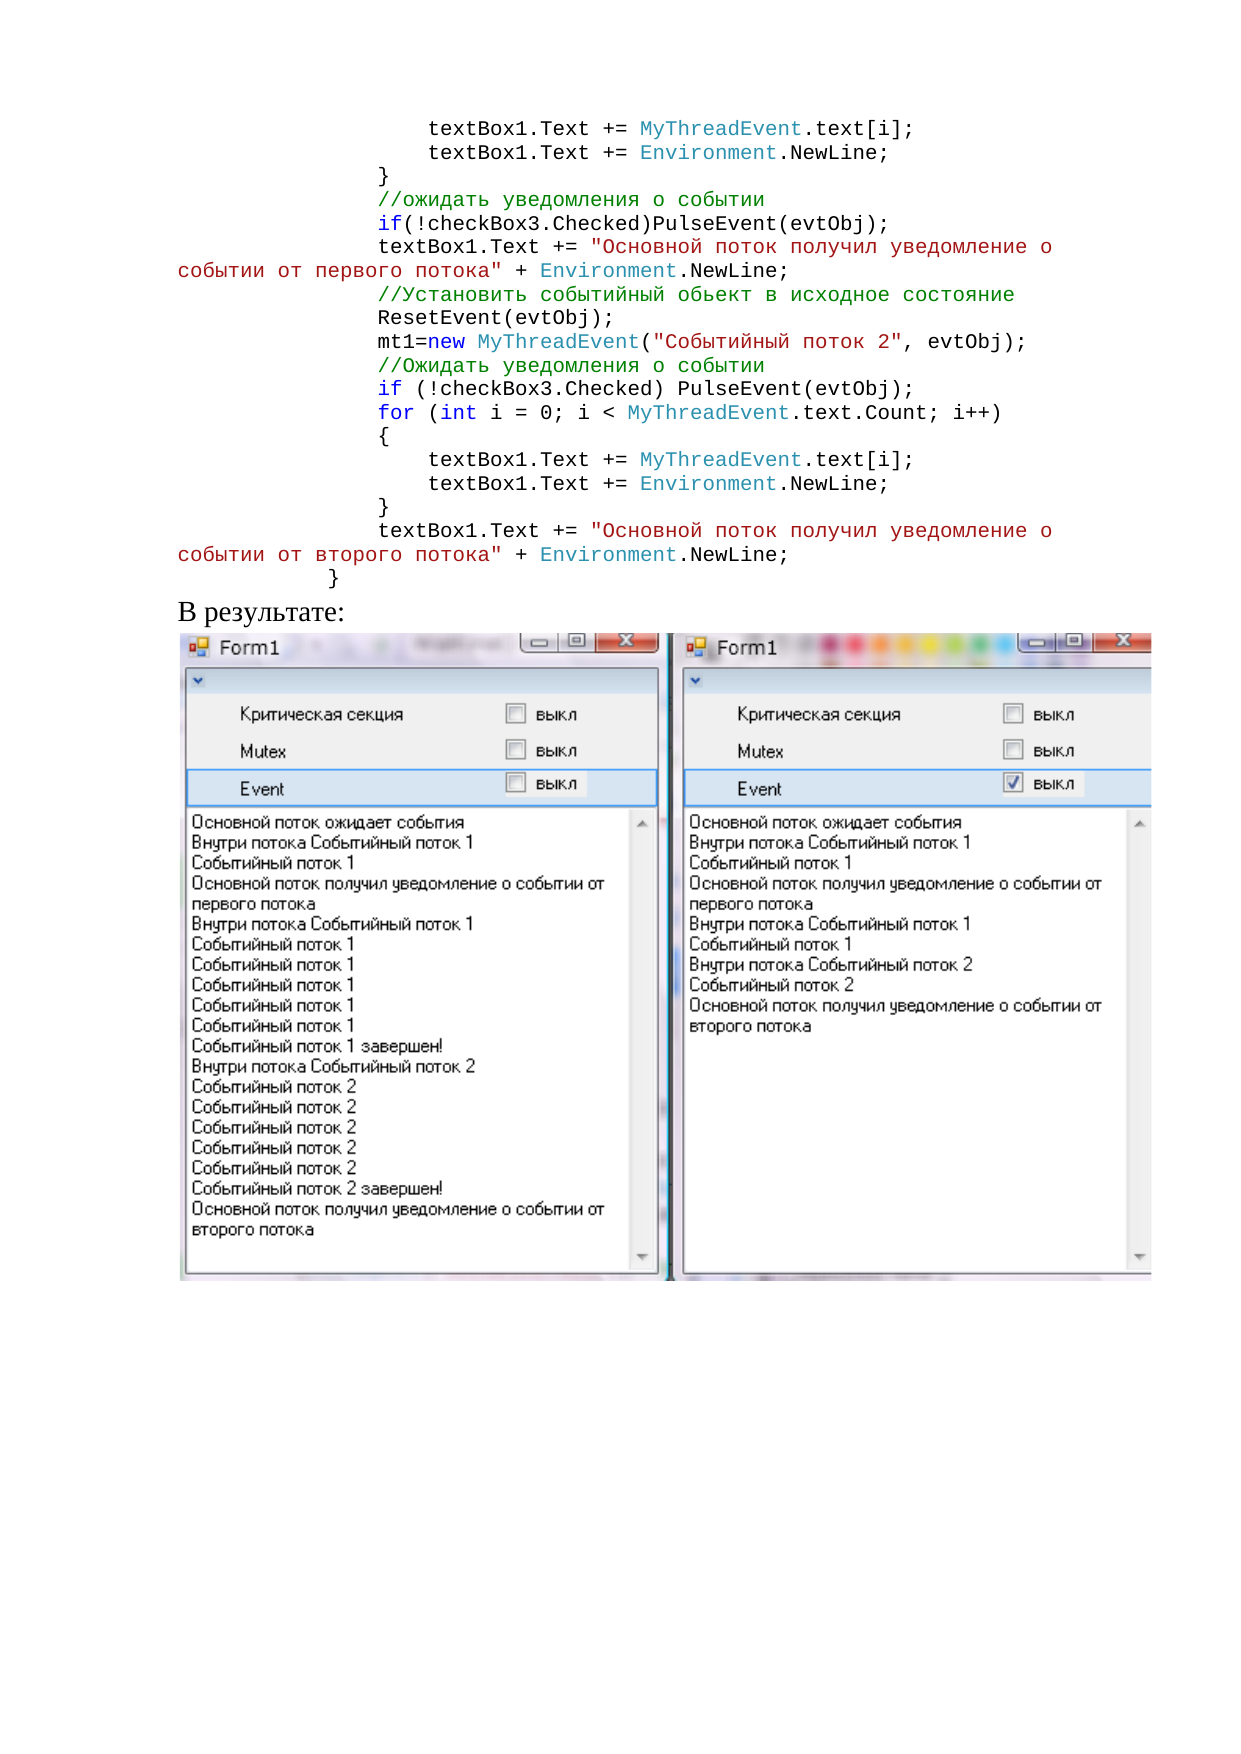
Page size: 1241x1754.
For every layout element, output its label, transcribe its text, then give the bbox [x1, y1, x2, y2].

text mt1=new MyThreadEvent("Событийный поток 2", evtObj); [177, 331, 1152, 354]
text //ожидать уведомления о событии [177, 189, 1152, 213]
text if (!checkBox3.Checked) PulseEvent(evtObj); [177, 378, 1152, 402]
text textBox1.Text += "Основной поток получил уведомление о событии от первого потока" + Environment.NewLine; [177, 236, 1152, 284]
text //Ожидать уведомления о событии [177, 354, 1152, 378]
text { [177, 426, 1152, 449]
text //Установить событийный обьект в исходное состояние [177, 284, 1152, 307]
text textBox1.Text += MyThreadEvent.text[i]; [177, 118, 1152, 142]
text for (int i = 0; i < MyThreadEvent.text.Count; i++) [177, 402, 1152, 426]
text } [177, 165, 1152, 189]
text textBox1.Text += Environment.NewLine; [177, 473, 1152, 496]
text textBox1.Text += "Основной поток получил уведомление о событии от второго потока" + Environment.NewLine; [177, 520, 1152, 567]
text } [177, 567, 1152, 591]
text textBox1.Text += Environment.NewLine; [177, 142, 1152, 165]
text textBox1.Text += MyThreadEvent.text[i]; [177, 449, 1152, 473]
text if(!checkBox3.Checked)PulseEvent(evtObj); [177, 213, 1152, 236]
picture [179, 633, 1152, 1281]
text В результате: [177, 594, 1152, 628]
text ResetEvent(evtObj); [177, 307, 1152, 331]
text } [177, 496, 1152, 520]
